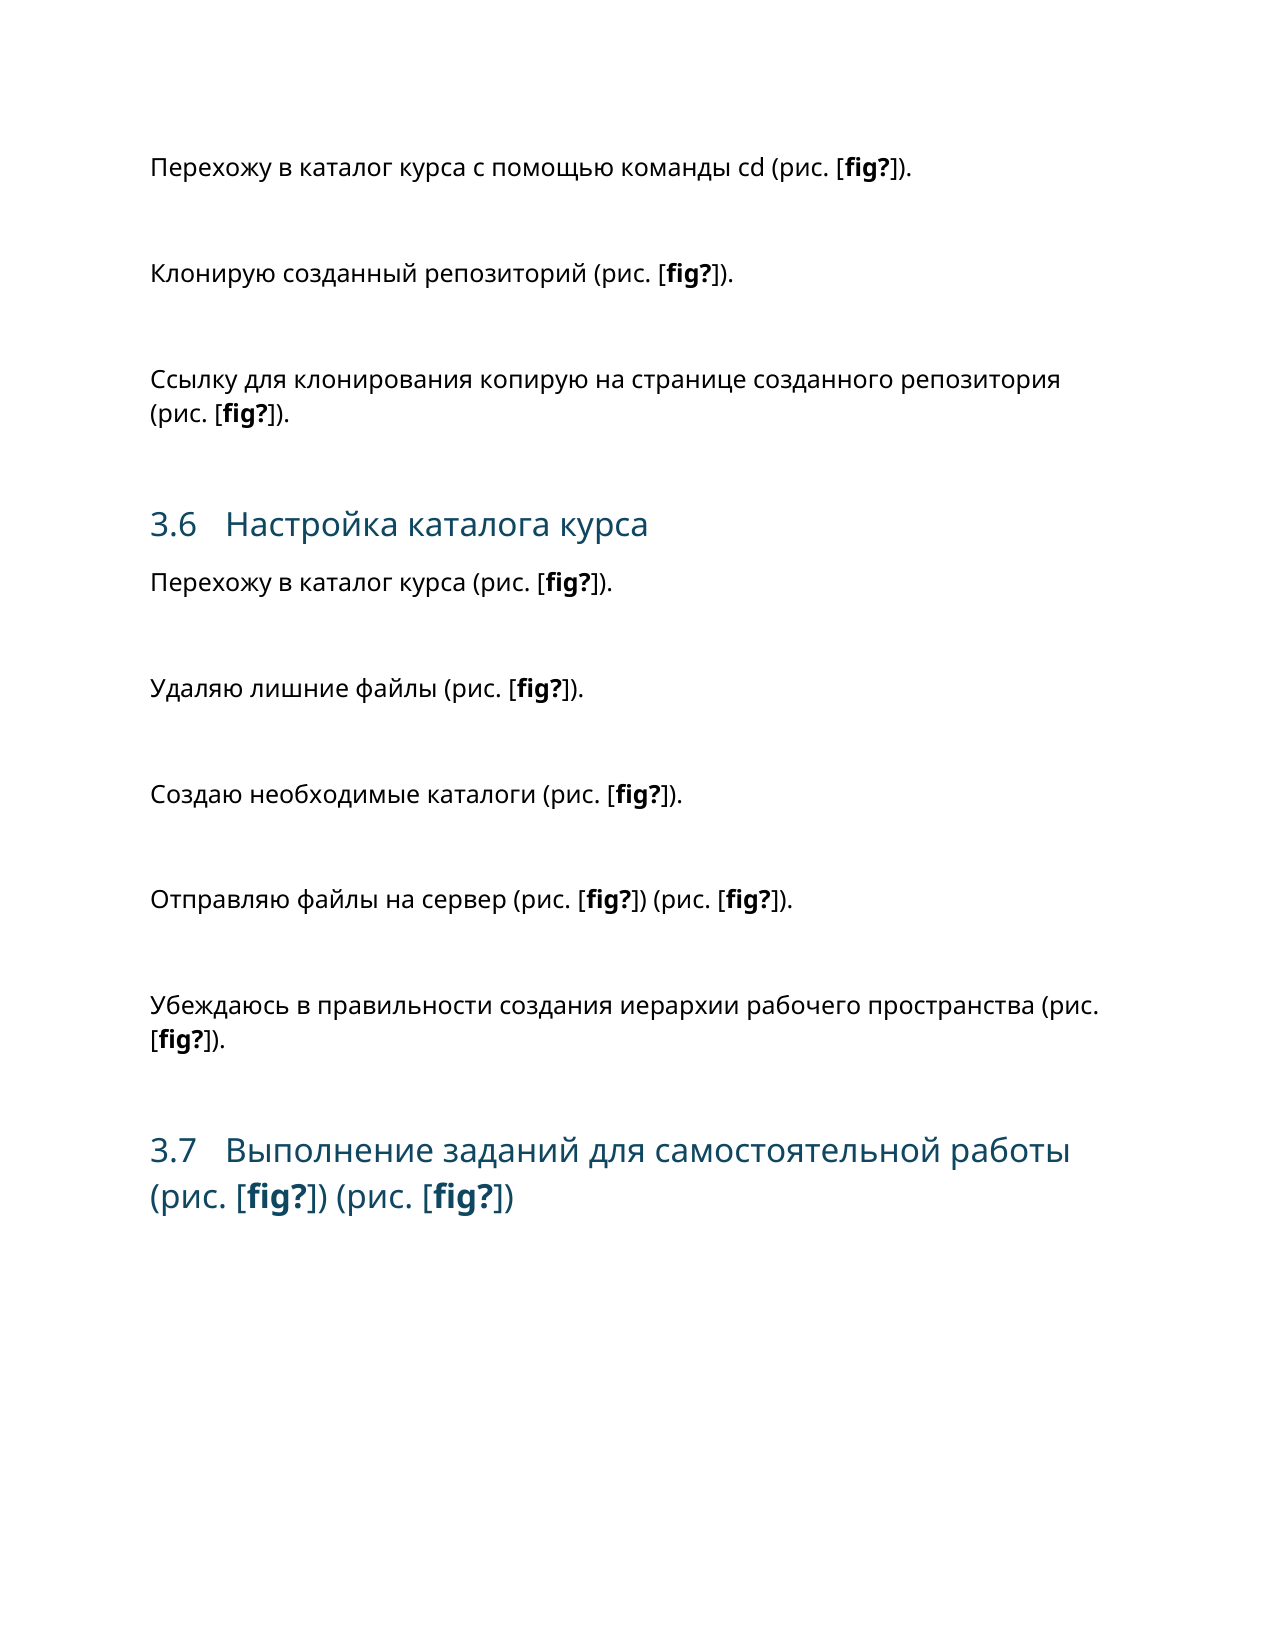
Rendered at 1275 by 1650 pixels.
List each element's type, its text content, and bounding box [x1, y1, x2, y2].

text Убеждаюсь в правильности создания иерархии рабочего пространства (рис. [fig?]). [150, 988, 1125, 1056]
text Клонирую созданный репозиторий (рис. [fig?]). [150, 256, 1125, 290]
text Перехожу в каталог курса с помощью команды cd (рис. [fig?]). [150, 150, 1125, 184]
text Перехожу в каталог курса (рис. [fig?]). [150, 565, 1125, 599]
text Удаляю лишние файлы (рис. [fig?]). [150, 671, 1125, 705]
text Ссылку для клонирования копирую на странице созданного репозитория (рис. [fig?]). [150, 361, 1125, 429]
subtitle 3.7 Выполнение заданий для самостоятельной работы (рис. [fig?]) (рис. [fig?]) [150, 1127, 1125, 1218]
text Отправляю файлы на сервер (рис. [fig?]) (рис. [fig?]). [150, 882, 1125, 916]
subtitle 3.6 Настройка каталога курса [150, 501, 1125, 546]
text Создаю необходимые каталоги (рис. [fig?]). [150, 776, 1125, 810]
